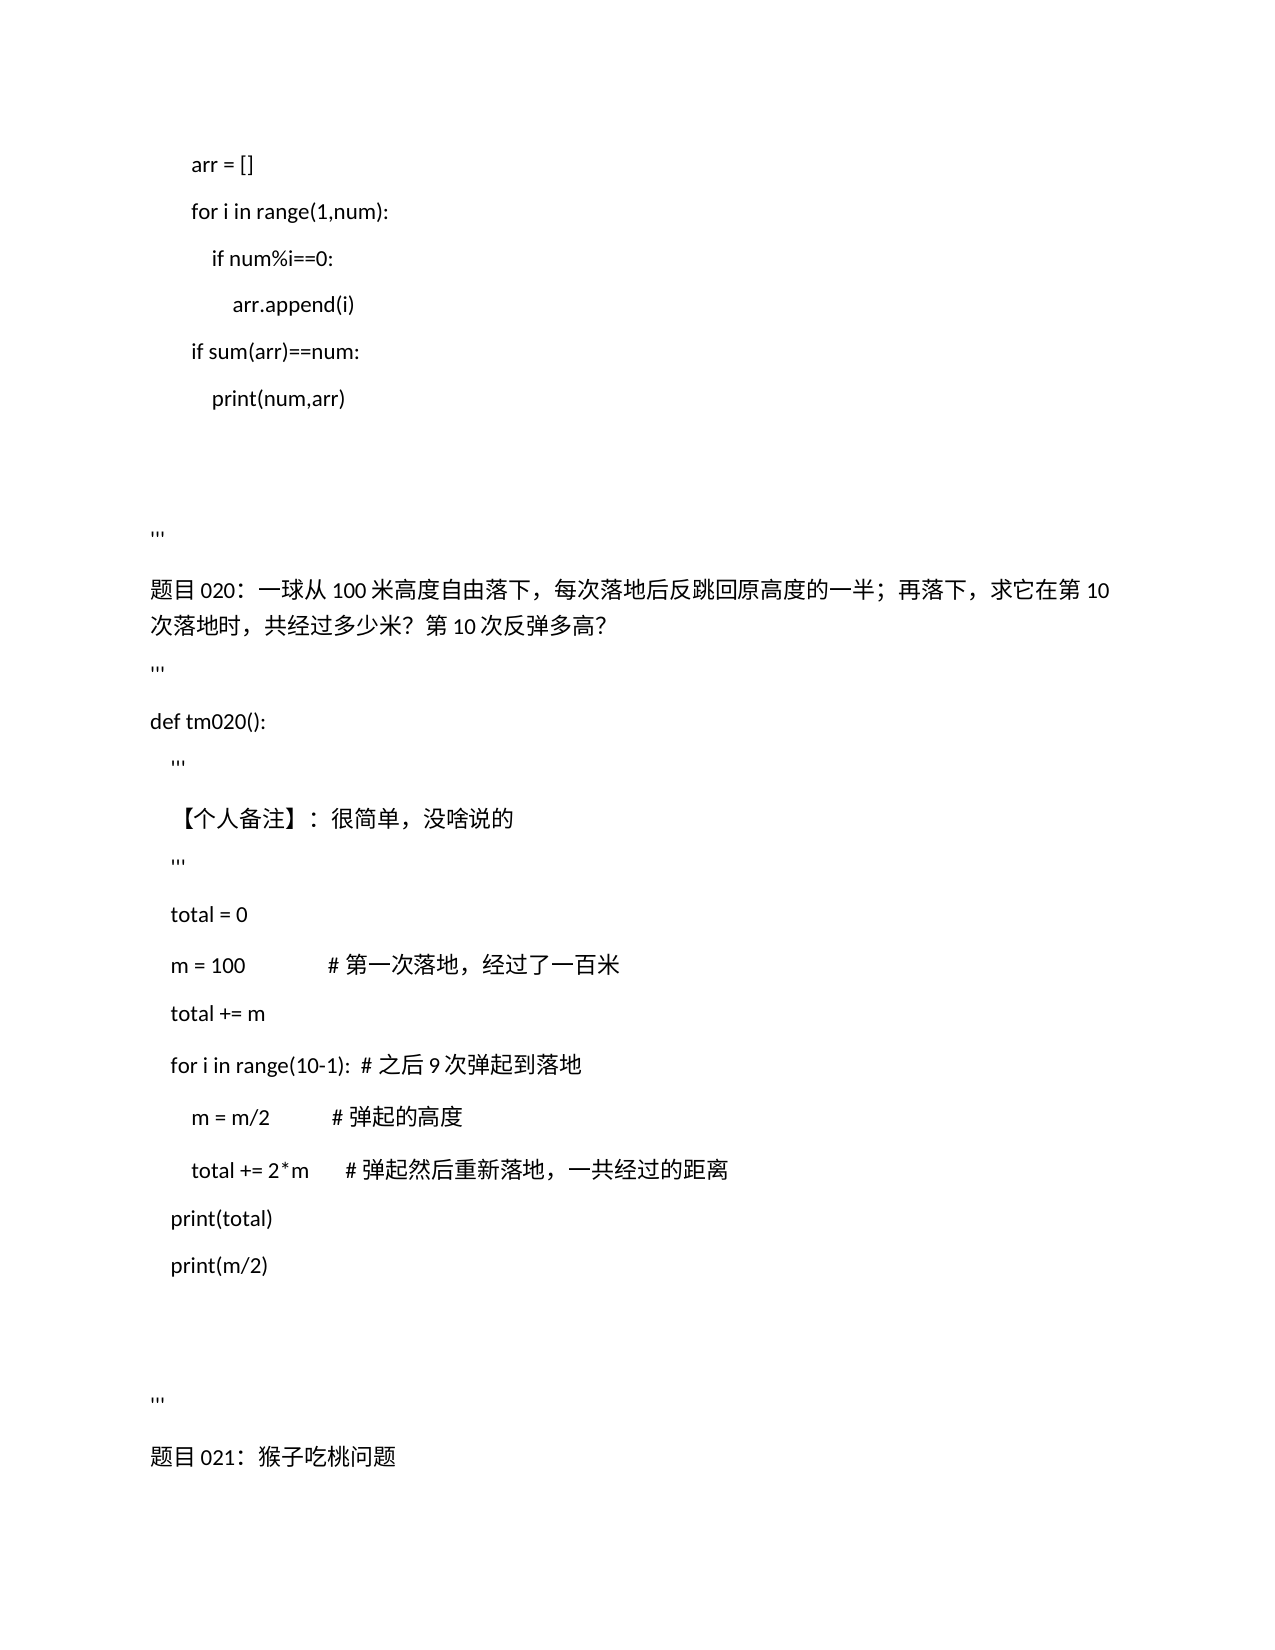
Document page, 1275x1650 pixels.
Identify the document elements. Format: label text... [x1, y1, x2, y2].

text ''' [150, 853, 1125, 881]
text 题目021：猴子吃桃问题 [150, 1438, 1125, 1472]
text arr = [] [150, 150, 1125, 178]
text if sum(arr)==num: [150, 337, 1125, 366]
text print(total) [150, 1204, 1125, 1232]
text ''' [150, 525, 1125, 553]
text 题目020：一球从100米高度自由落下，每次落地后反跳回原高度的一半；再落下，求它在第10次落地时，共经过多少米？第10次反弹多高？ [150, 572, 1125, 641]
text 【个人备注】：很简单，没啥说的 [150, 801, 1125, 834]
text if num%i==0: [150, 244, 1125, 272]
text total += 2*m # 弹起然后重新落地，一共经过的距离 [150, 1151, 1125, 1185]
text ''' [150, 1391, 1125, 1419]
text print(num,arr) [150, 384, 1125, 412]
text ''' [150, 754, 1125, 782]
text def tm020(): [150, 707, 1125, 735]
text for i in range(1,num): [150, 197, 1125, 225]
text ''' [150, 660, 1125, 688]
text arr.append(i) [150, 291, 1125, 319]
text total = 0 [150, 900, 1125, 928]
text m = m/2 # 弹起的高度 [150, 1099, 1125, 1132]
text total += m [150, 999, 1125, 1028]
text for i in range(10-1): # 之后9次弹起到落地 [150, 1046, 1125, 1080]
text m = 100 # 第一次落地，经过了一百米 [150, 947, 1125, 980]
text print(m/2) [150, 1251, 1125, 1279]
